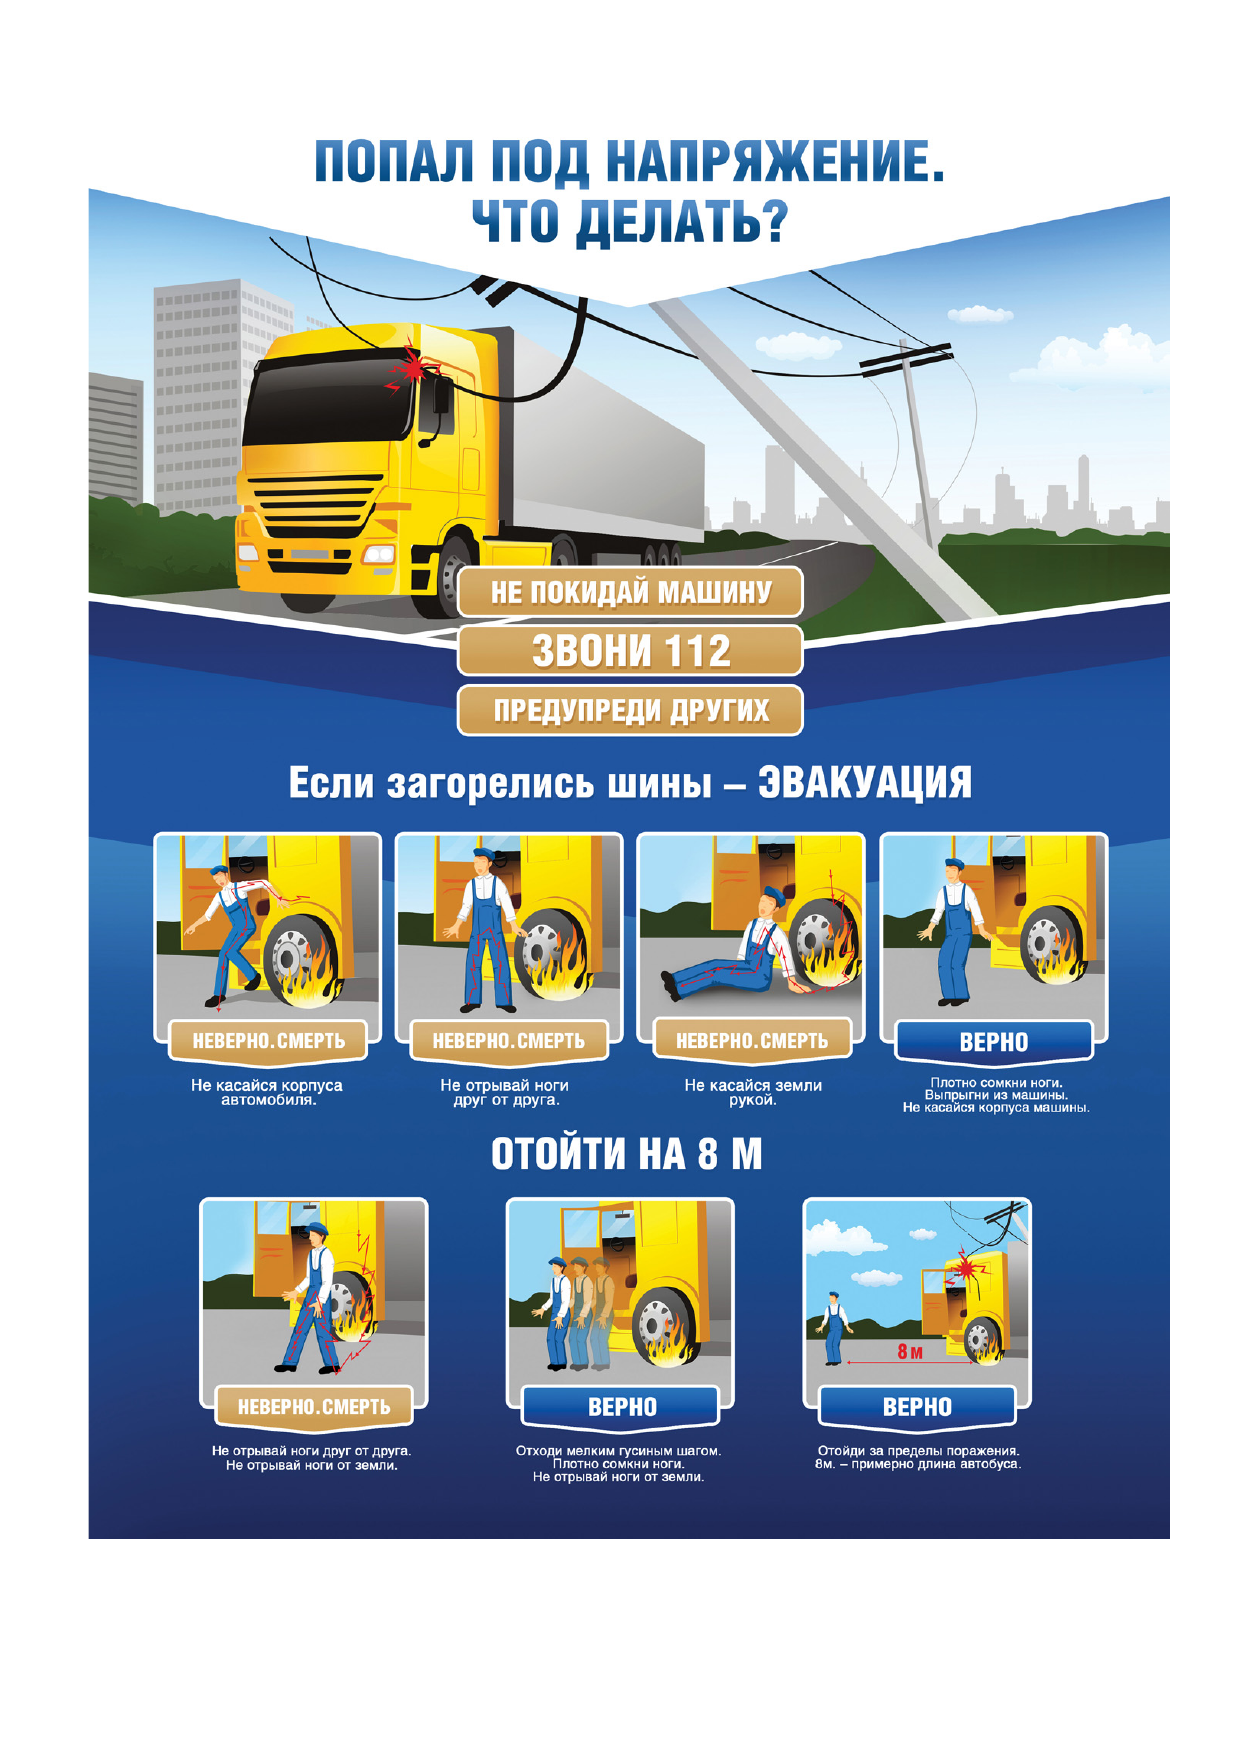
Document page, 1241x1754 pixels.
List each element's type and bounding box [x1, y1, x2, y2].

picture [88, 118, 1170, 1539]
